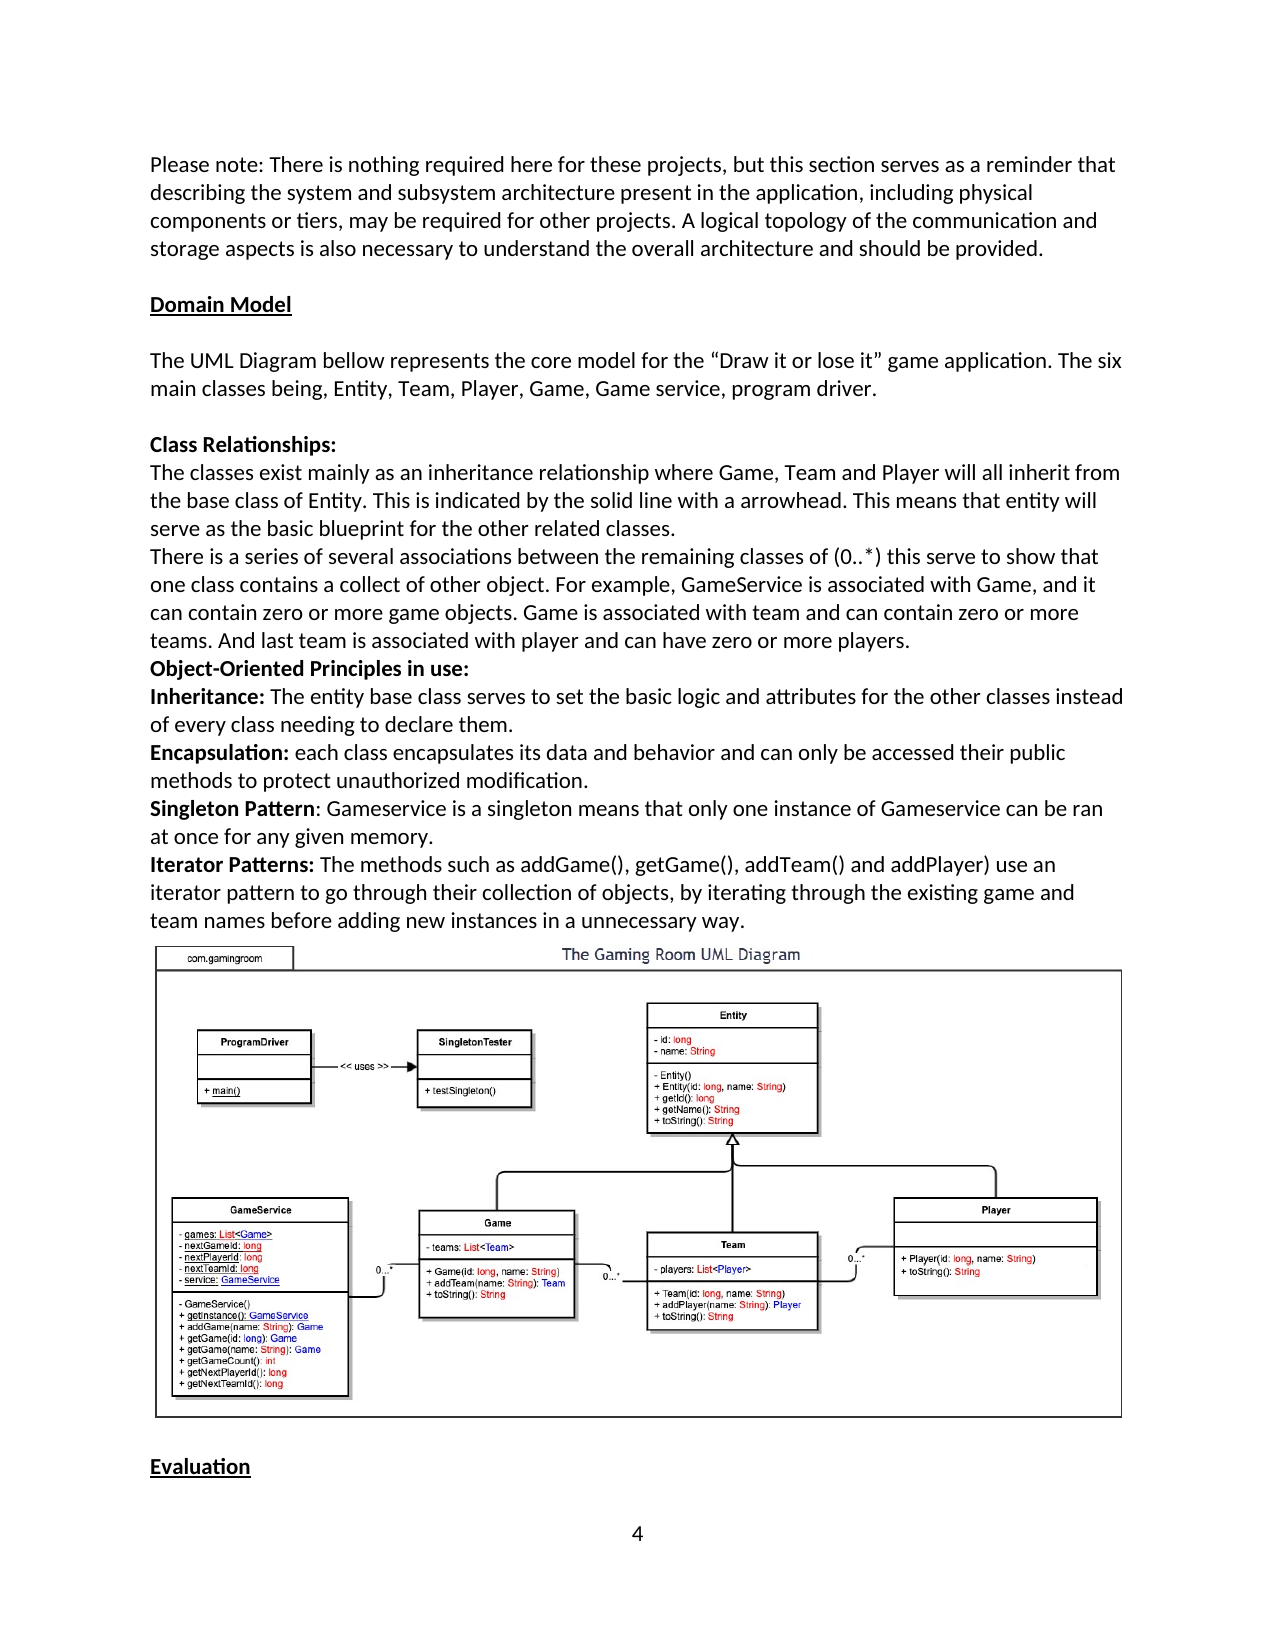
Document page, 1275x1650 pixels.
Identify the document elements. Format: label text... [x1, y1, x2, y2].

text Encapsulation: each class encapsulates its data and behavior and can only be accessed their public methods to protect unauthorized modification. [150, 738, 1125, 794]
text Inheritance: The entity base class serves to set the basic logic and attributes for the other classes instead of every class needing to declare them. [150, 682, 1125, 738]
text Singleton Pattern: Gameservice is a singleton means that only one instance of Gameservice can be ran at once for any given memory. Iterator Patterns: The methods such as addGame(), getGame(), addTeam() and addPlayer) use an iterator pattern to go through their collection of objects, by iterating through the existing game and team names before adding new instances in a unnecessary way. [150, 794, 1125, 934]
subtitle Evaluation [150, 1452, 1125, 1480]
subtitle Domain Model [150, 290, 1125, 318]
picture [150, 934, 1125, 1424]
text The UML Diagram bellow represents the core model for the “Draw it or lose it” game application. The six main classes being, Entity, Team, Player, Game, Game service, program driver. Class Relationships: The classes exist mainly as an inheritance relationship where Game, Team and Player will all inherit from the base class of Entity. This is indicated by the solid line with a arrowhead. This means that entity will serve as the basic blueprint for the other related classes. There is a series of several associations between the remaining classes of (0..*) this serve to show that one class contains a collect of other object. For example, GameService is associated with Game, and it can contain zero or more game objects. Game is associated with team and can contain zero or more teams. And last team is associated with player and can have zero or more players. Object-Oriented Principles in use: [150, 346, 1125, 682]
text Please note: There is nothing required here for these projects, but this section serves as a reminder that describing the system and subsystem architecture present in the application, including physical components or tiers, may be required for other projects. A logical topology of the communication and storage aspects is also necessary to understand the overall architecture and should be provided. [150, 150, 1125, 262]
